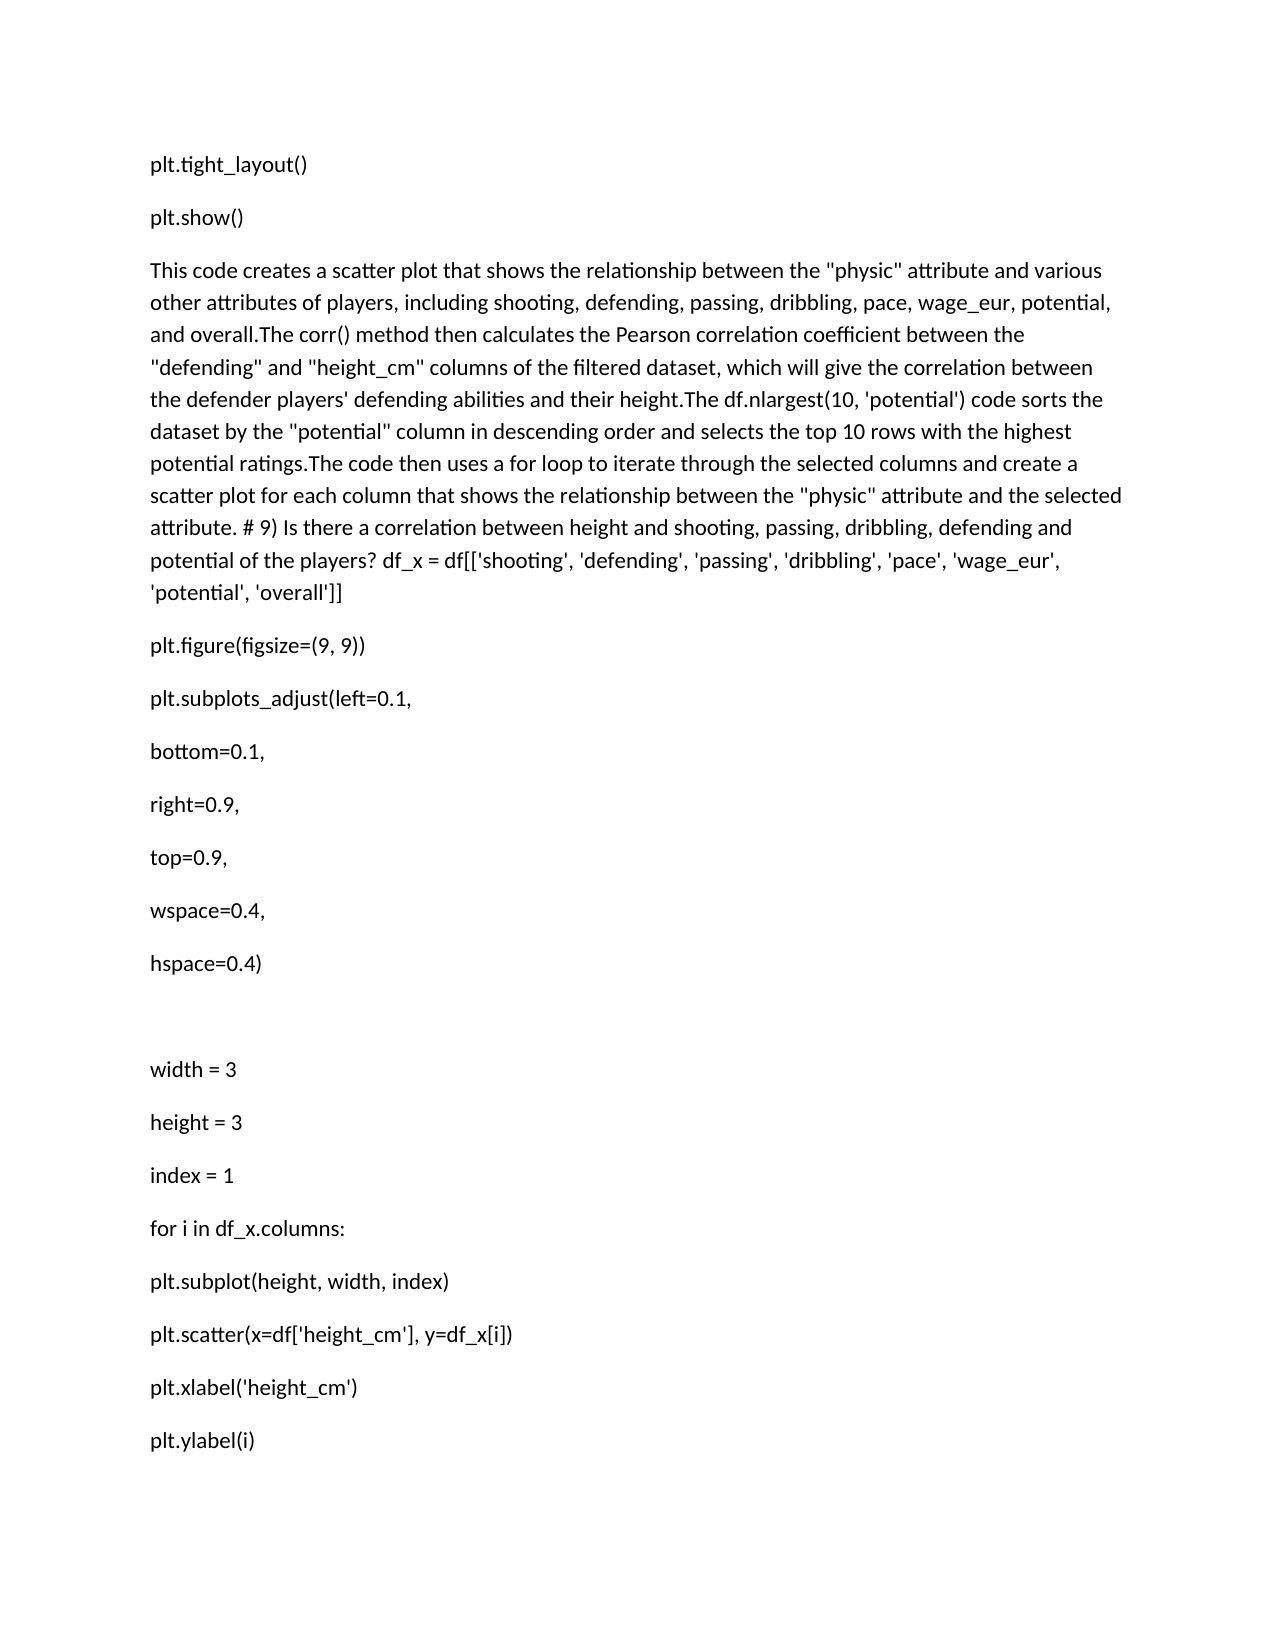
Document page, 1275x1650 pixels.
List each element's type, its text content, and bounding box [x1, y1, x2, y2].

text plt.show() [150, 203, 1125, 231]
text height = 3 [150, 1108, 1125, 1136]
text plt.ylabel(i) [150, 1426, 1125, 1454]
text plt.subplots_adjust(left=0.1, [150, 684, 1125, 712]
text hspace=0.4) [150, 949, 1125, 977]
text for i in df_x.columns: [150, 1214, 1125, 1242]
text plt.scatter(x=df['height_cm'], y=df_x[i]) [150, 1320, 1125, 1348]
text plt.figure(figsize=(9, 9)) [150, 631, 1125, 659]
text plt.xlabel('height_cm') [150, 1373, 1125, 1401]
text bottom=0.1, [150, 737, 1125, 765]
text width = 3 [150, 1055, 1125, 1083]
text wspace=0.4, [150, 896, 1125, 924]
text top=0.9, [150, 843, 1125, 871]
text index = 1 [150, 1161, 1125, 1189]
text This code creates a scatter plot that shows the relationship between the "physic" attribute and various other attributes of players, including shooting, defending, passing, dribbling, pace, wage_eur, potential, and overall.The corr() method then calculates the Pearson correlation coefficient between the "defending" and "height_cm" columns of the filtered dataset, which will give the correlation between the defender players' defending abilities and their height.The df.nlargest(10, 'potential') code sorts the dataset by the "potential" column in descending order and selects the top 10 rows with the highest potential ratings.The code then uses a for loop to iterate through the selected columns and create a scatter plot for each column that shows the relationship between the "physic" attribute and the selected attribute. # 9) Is there a correlation between height and shooting, passing, dribbling, defending and potential of the players? df_x = df[['shooting', 'defending', 'passing', 'dribbling', 'pace', 'wage_eur', 'potential', 'overall']] [150, 256, 1125, 606]
text right=0.9, [150, 790, 1125, 818]
text plt.subplot(height, width, index) [150, 1267, 1125, 1295]
text plt.tight_layout() [150, 150, 1125, 178]
